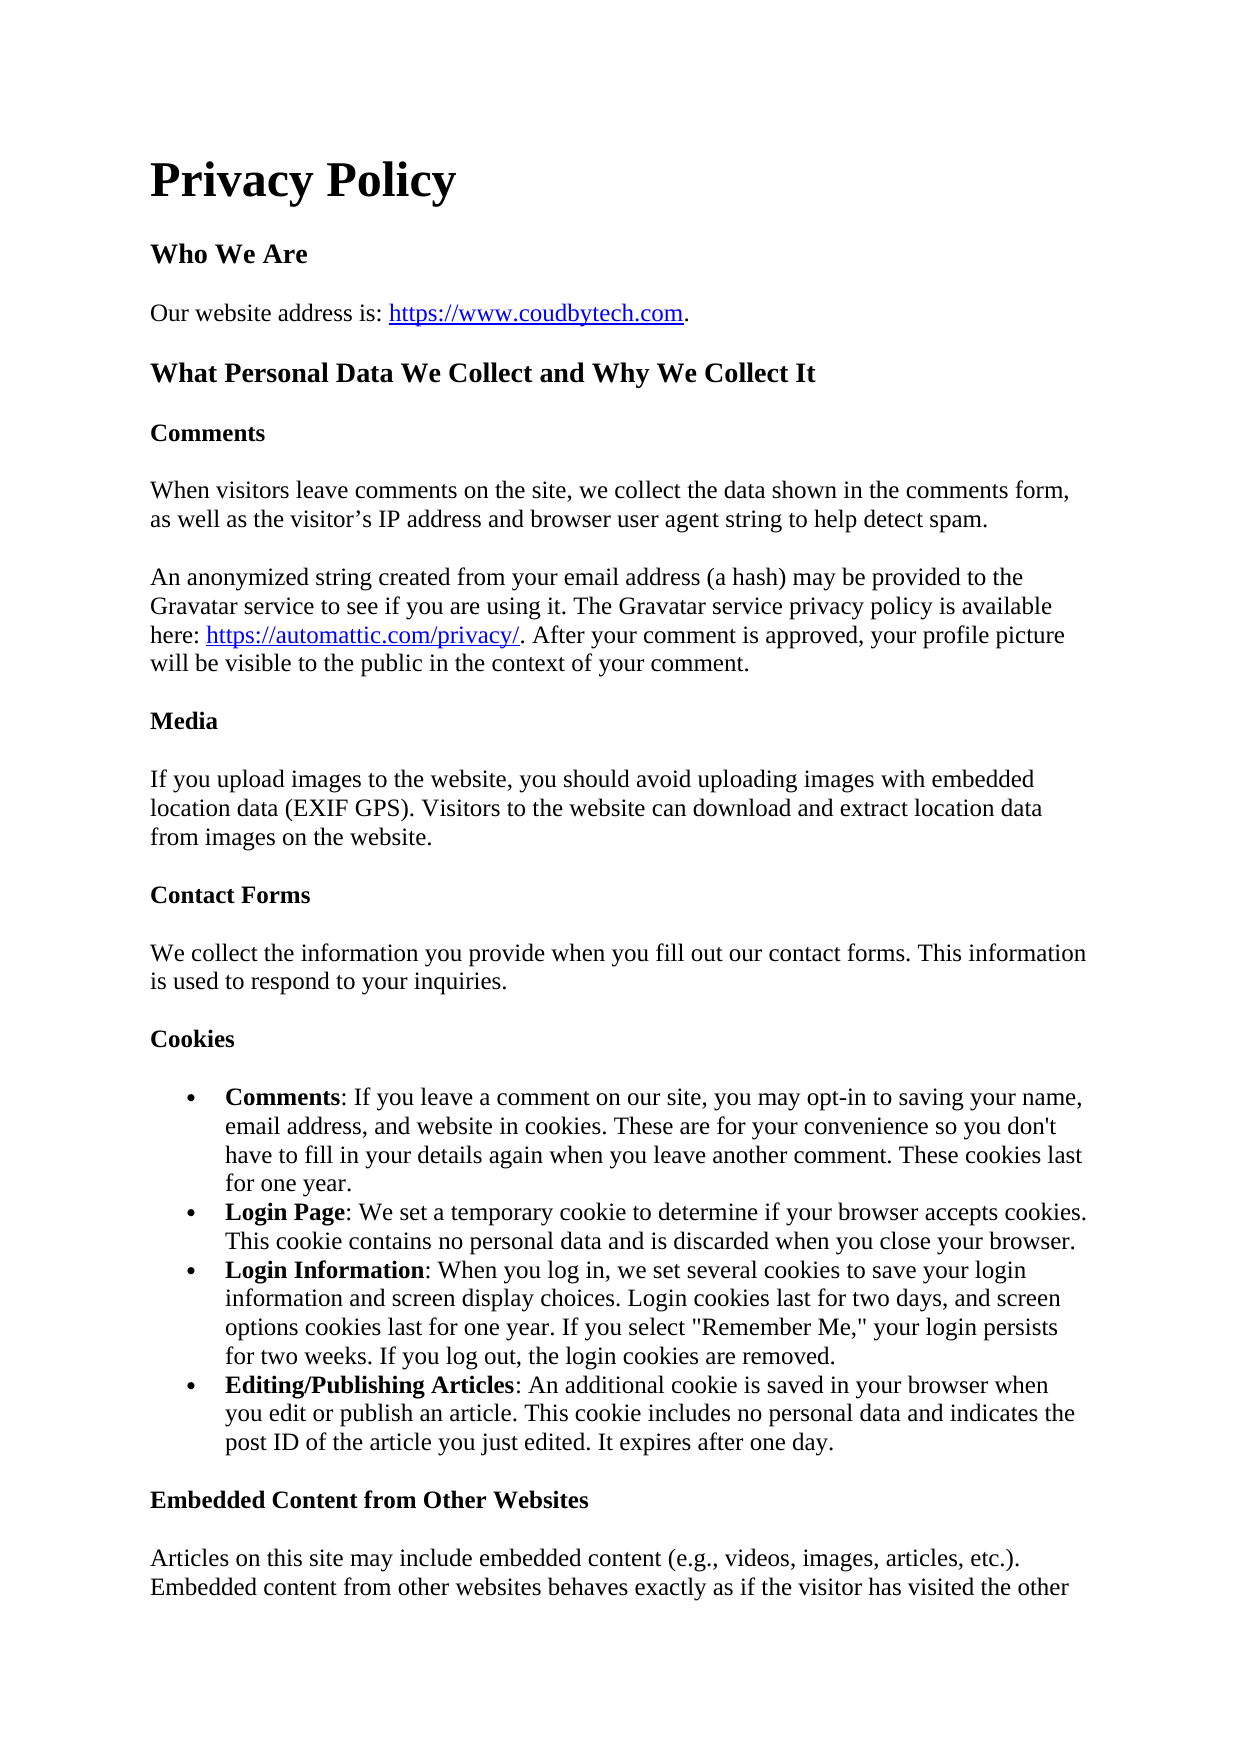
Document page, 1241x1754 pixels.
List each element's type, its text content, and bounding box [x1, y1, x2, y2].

text Contact Forms [150, 880, 1090, 908]
text What Personal Data We Collect and Why We Collect It [150, 356, 1090, 388]
text Comments [150, 418, 1090, 446]
list Comments: If you leave a comment on our site, you may opt-in to saving your name, email address, and website in cookies. These are for your convenience so you don't have to fill in your details again when you leave another comment. These cookies last for one year. [187, 1082, 1090, 1197]
list Editing/Publishing Articles: An additional cookie is saved in your browser when you edit or publish an article. This cookie includes no personal data and indicates the post ID of the article you just edited. It expires after one day. [187, 1370, 1090, 1456]
list Login Page: We set a temporary cookie to determine if your browser accepts cookies. This cookie contains no personal data and is discarded when you close your browser. [187, 1197, 1090, 1255]
text If you upload images to the website, you should avoid uploading images with embedded location data (EXIF GPS). Visitors to the website can download and extract location data from images on the website. [150, 764, 1090, 851]
text Cookies [150, 1024, 1090, 1053]
text Media [150, 706, 1090, 735]
text Embedded Content from Other Websites [150, 1485, 1090, 1514]
text Who We Are [150, 237, 1090, 269]
text Our website address is: https://www.coudbytech.com. [150, 298, 1090, 327]
text When visitors leave comments on the site, we collect the data shown in the comments form, as well as the visitor’s IP address and browser user agent string to help detect spam. [150, 476, 1090, 533]
list Login Information: When you log in, we set several cookies to save your login information and screen display choices. Login cookies last for two days, and screen options cookies last for one year. If you select "Remember Me," your login persists for two weeks. If you log out, the login cookies are removed. [187, 1255, 1090, 1370]
text We collect the information you provide when you fill out our contact forms. This information is used to respond to your inquiries. [150, 938, 1090, 995]
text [150, 1543, 1090, 1601]
text Privacy Policy [150, 150, 1090, 207]
text An anonymized string created from your email address (a hash) may be provided to the Gravatar service to see if you are using it. The Gravatar service privacy policy is available here: https://automattic.com/privacy/. After your comment is approved, your profile picture will be visible to the public in the context of your comment. [150, 562, 1090, 677]
